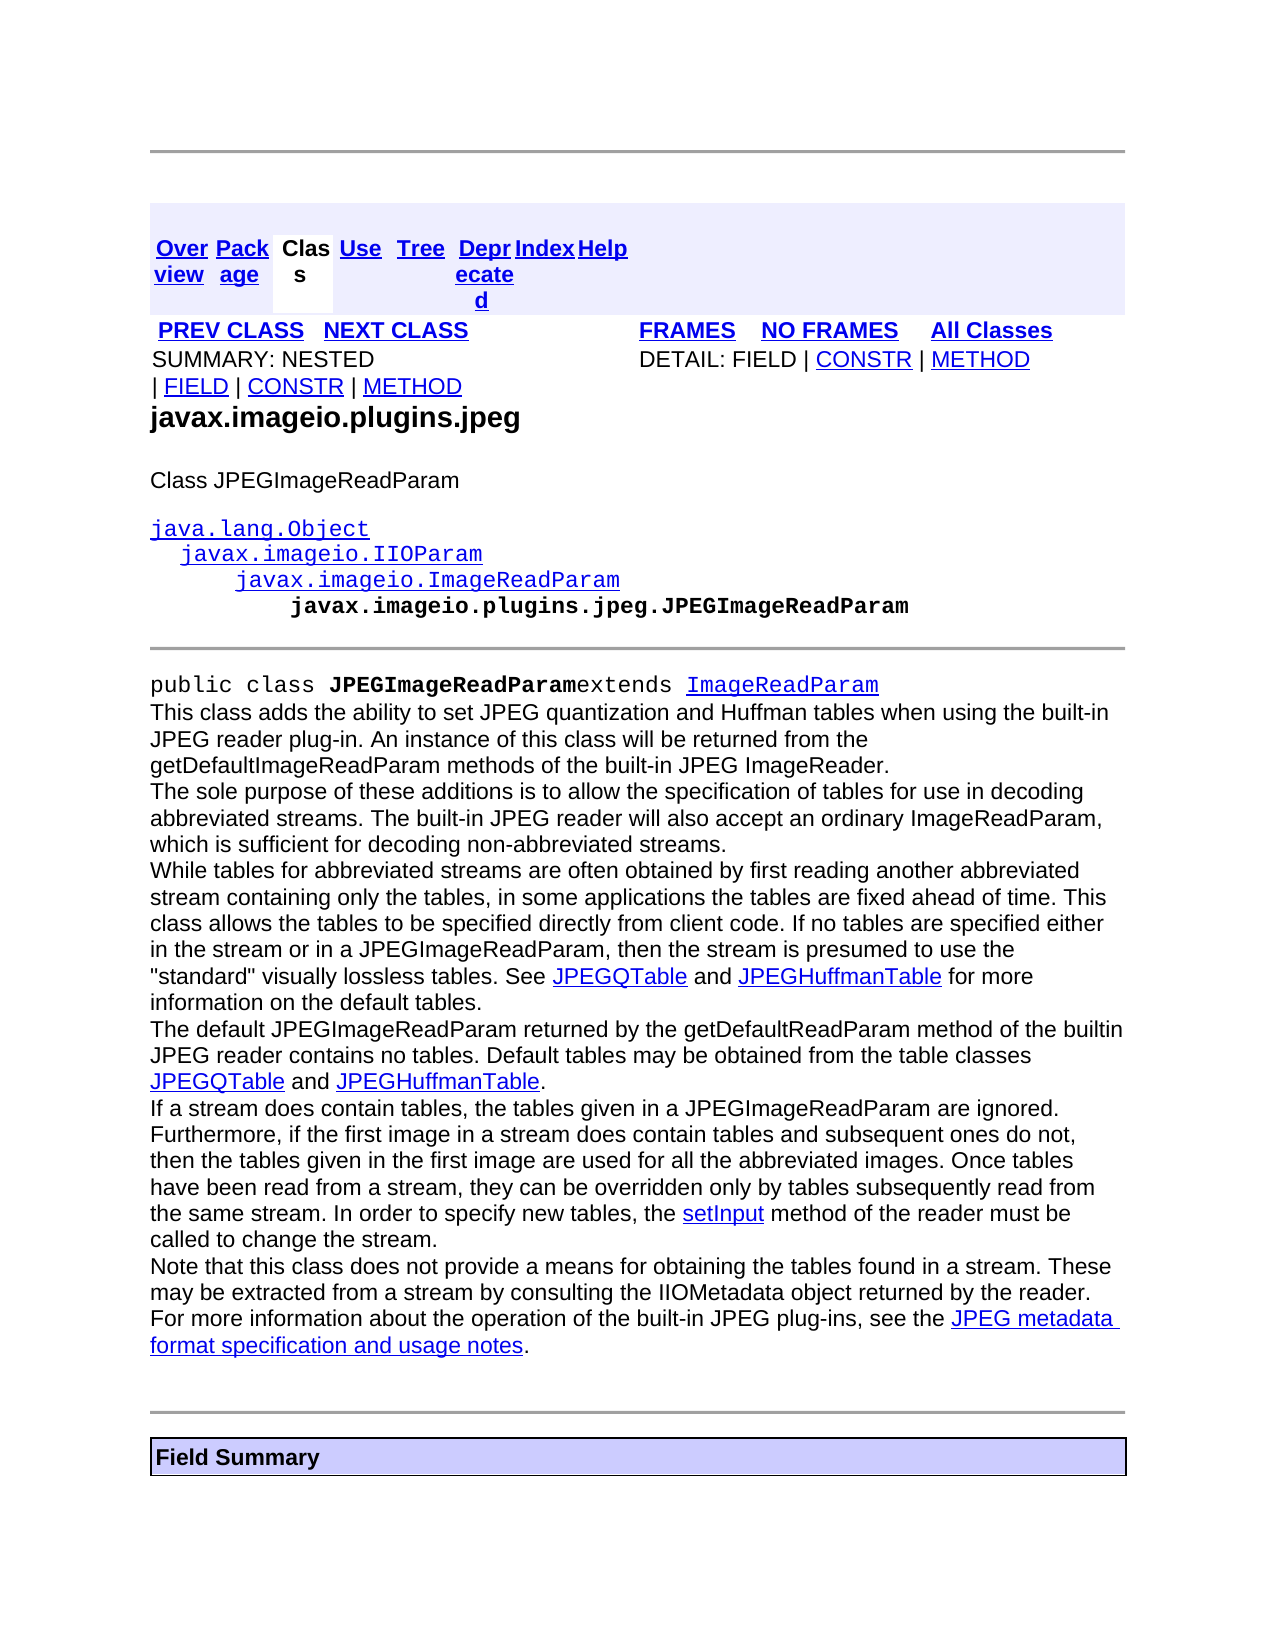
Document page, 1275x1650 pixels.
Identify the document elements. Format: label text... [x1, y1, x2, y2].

text For more information about the operation of the built-in JPEG plug-ins, see the JPEG metadata format specification and usage notes. [150, 1305, 1125, 1358]
text If a stream does contain tables, the tables given in a JPEGImageReadParam are ignored. Furthermore, if the first image in a stream does contain tables and subsequent ones do not, then the tables given in the first image are used for all the abbreviated images. Once tables have been read from a stream, they can be overridden only by tables subsequently read from the same stream. In order to specify new tables, the setInput method of the reader must be called to change the stream. [150, 1094, 1125, 1253]
table_header [150, 203, 1125, 315]
text Class JPEGImageReadParam [150, 467, 1125, 493]
text The sole purpose of these additions is to allow the specification of tables for use in decoding abbreviated streams. The built-in JPEG reader will also accept an ordinary ImageReadParam, which is sufficient for decoding non-abbreviated streams. [150, 778, 1125, 857]
text java.lang.Object javax.imageio.IIOParam javax.imageio.ImageReadParam javax.imageio.plugins.jpeg.JPEGImageReadParam [150, 517, 1125, 646]
table_cell PREV CLASS NEXT CLASS [150, 315, 637, 345]
text This class adds the ability to set JPEG quantization and Huffman tables when using the built-in JPEG reader plug-in. An instance of this class will be returned from the getDefaultImageReadParam methods of the built-in JPEG ImageReader. [150, 699, 1125, 778]
table_cell FRAMES NO FRAMES All Classes [638, 315, 1125, 345]
table_cell SUMMARY: NESTED | FIELD | CONSTR | METHOD [150, 345, 637, 401]
subtitle javax.imageio.plugins.jpeg [150, 401, 1125, 444]
table_cell DETAIL: FIELD | CONSTR | METHOD [638, 345, 1125, 401]
text While tables for abbreviated streams are often obtained by first reading another abbreviated stream containing only the tables, in some applications the tables are fixed ahead of time. This class allows the tables to be specified directly from client code. If no tables are specified either in the stream or in a JPEGImageReadParam, then the stream is presumed to use the "standard" visually lossless tables. See JPEGQTable and JPEGHuffmanTable for more information on the default tables. [150, 857, 1125, 1016]
text The default JPEGImageReadParam returned by the getDefaultReadParam method of the builtin JPEG reader contains no tables. Default tables may be obtained from the table classes JPEGQTable and JPEGHuffmanTable. [150, 1016, 1125, 1094]
table_header Field Summary [152, 1439, 1125, 1474]
text Note that this class does not provide a means for obtaining the tables found in a stream. These may be extracted from a stream by consulting the IIOMetadata object returned by the reader. [150, 1253, 1125, 1305]
text public class JPEGImageReadParamextends ImageReadParam [150, 651, 1125, 699]
